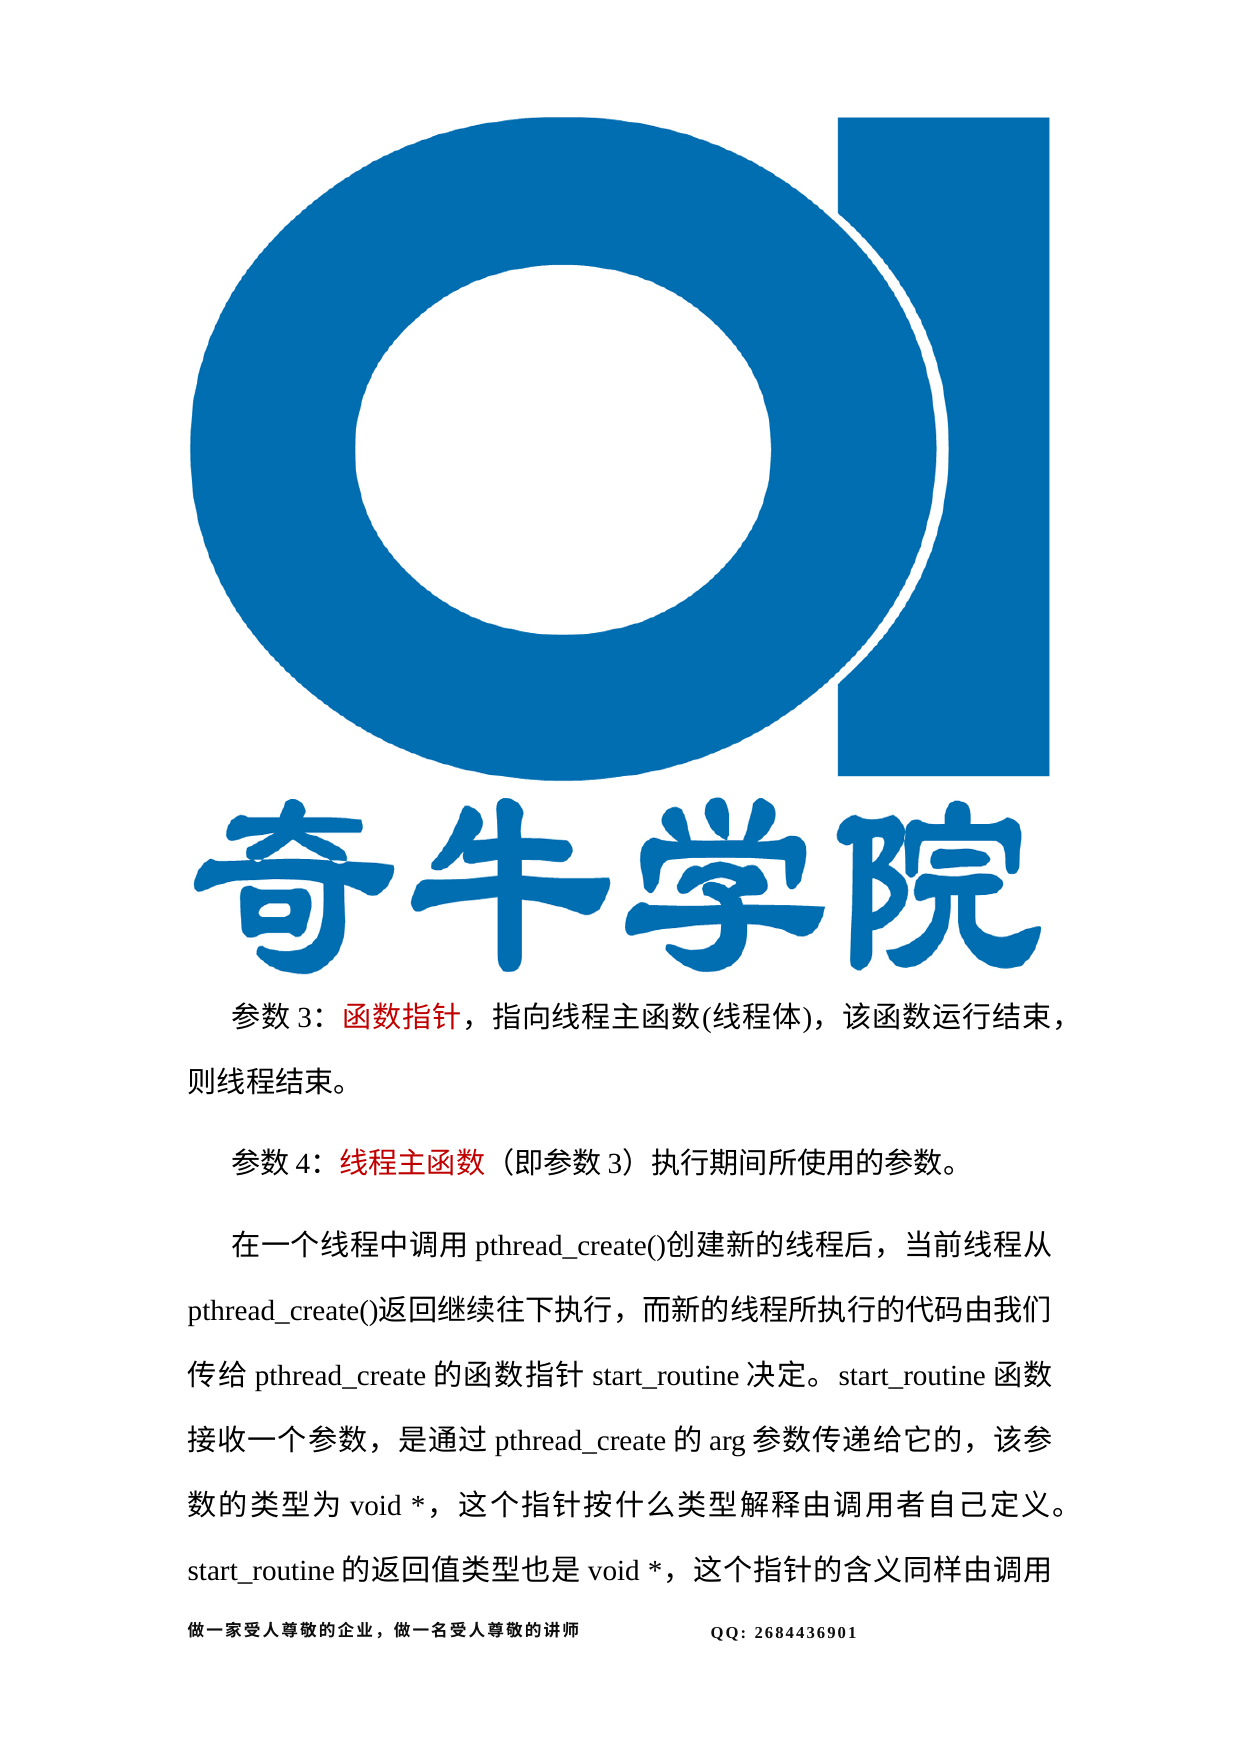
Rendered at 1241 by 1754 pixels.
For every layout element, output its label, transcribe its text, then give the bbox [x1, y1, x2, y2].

text 参数3：函数指针，指向线程主函数(线程体)，该函数运行结束，则线程结束。 [187, 982, 1053, 1112]
picture [187, 112, 1052, 977]
text 在一个线程中调用pthread_create()创建新的线程后，当前线程从pthread_create()返回继续往下执行，而新的线程所执行的代码由我们传给pthread_create的函数指针start_routine决定。start_routine函数接收一个参数，是通过pthread_create的arg参数传递给它的，该参数的类型为void *，这个指针按什么类型解释由调用者自己定义。start_routine的返回值类型也是void *，这个指针的含义同样由调用者自己定义。start_routine返回时，这个线程就退出了，其它线程可以调用pthread_join得到start_routine的返回值，以后再详细介绍pthread_join。 [187, 1210, 1053, 1600]
text 参数4：线程主函数（即参数3）执行期间所使用的参数。 [187, 1129, 1053, 1194]
